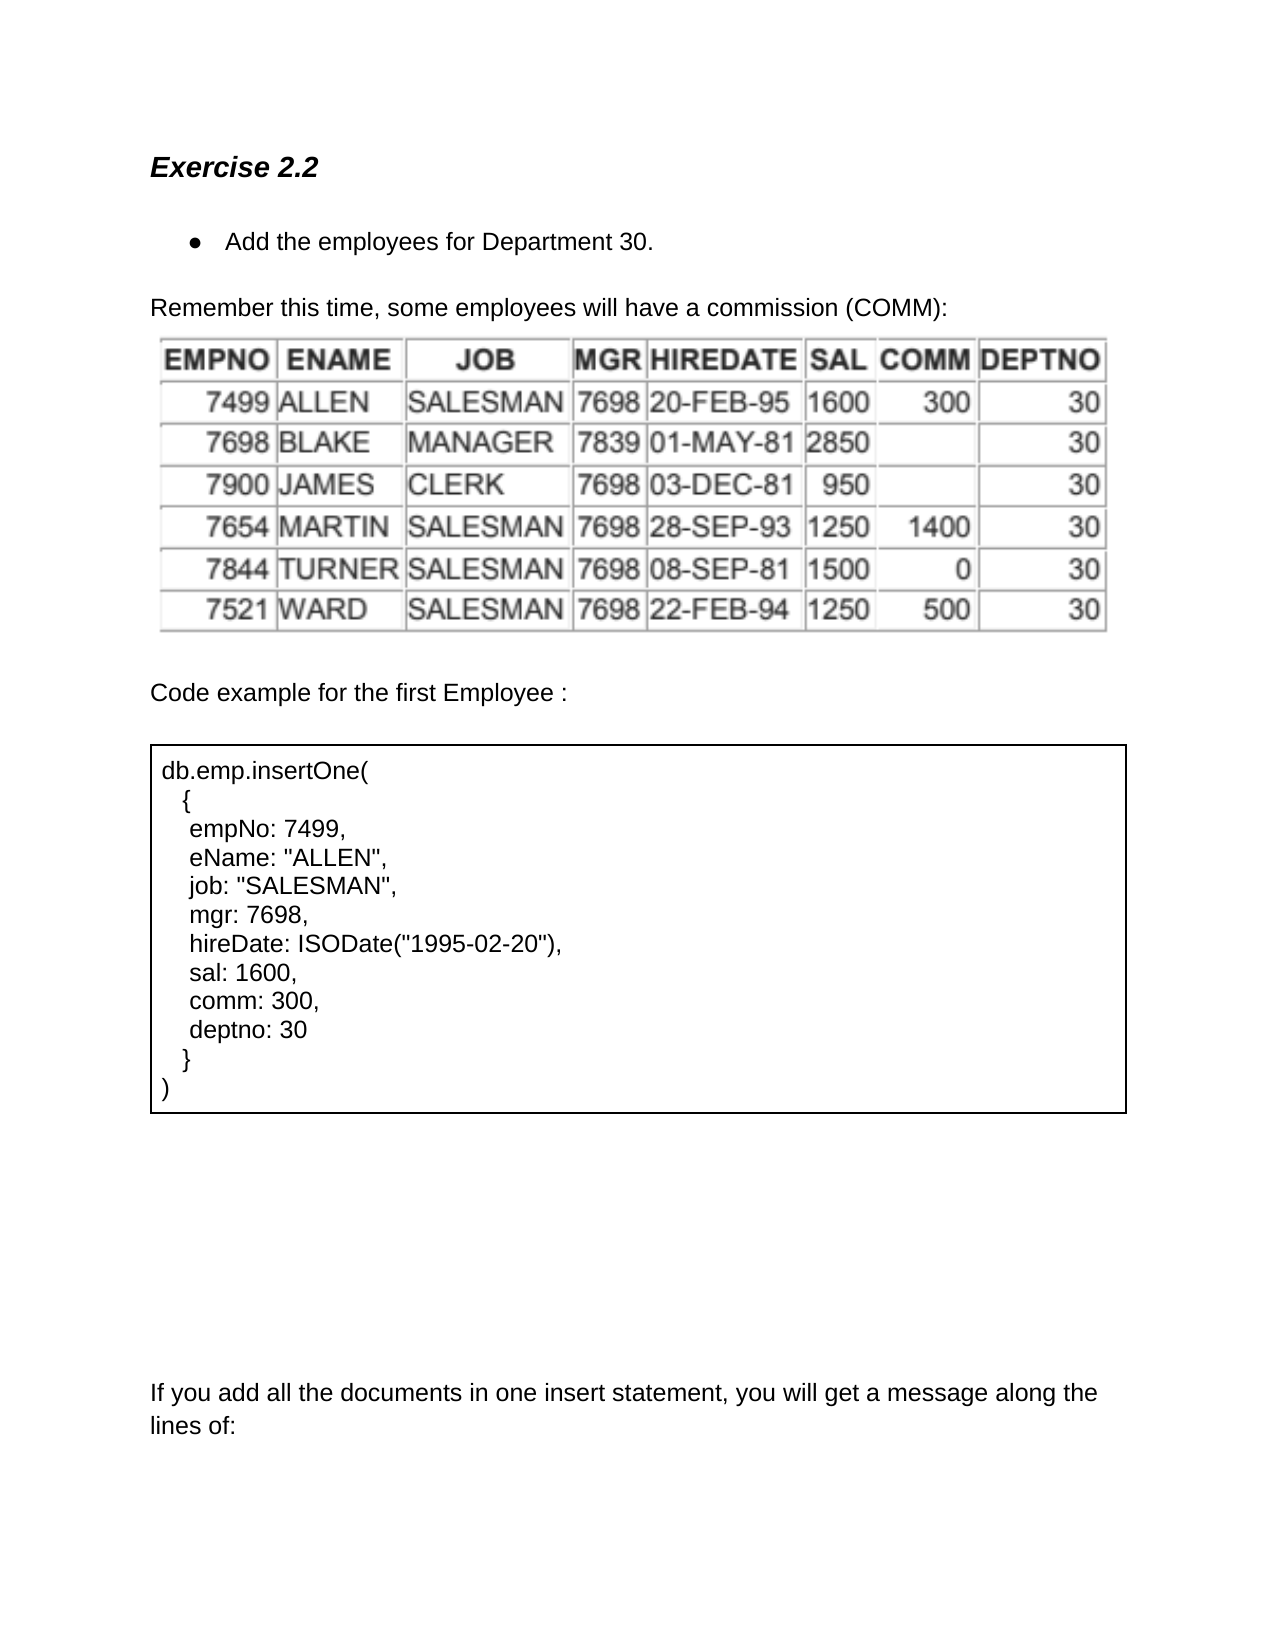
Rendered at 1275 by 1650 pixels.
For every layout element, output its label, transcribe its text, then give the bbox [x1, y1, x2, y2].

list Add the employees for Department 30. [187, 227, 1125, 256]
text Code example for the first Employee : [150, 678, 1125, 706]
text If you add all the documents in one insert statement, you will get a message along the lines of: [150, 1378, 1125, 1440]
table_header db.emp.insertOne( { empNo: 7499, eName: "ALLEN", job: "SALESMAN", mgr: 7698, hireDate: ISODate("1995-02-20"), sal: 1600, comm: 300, deptno: 30 } ) [152, 746, 1125, 1112]
text Remember this time, some employees will have a commission (COMM): [150, 293, 1125, 322]
picture [150, 326, 1115, 641]
text Exercise 2.2 [150, 150, 1125, 183]
